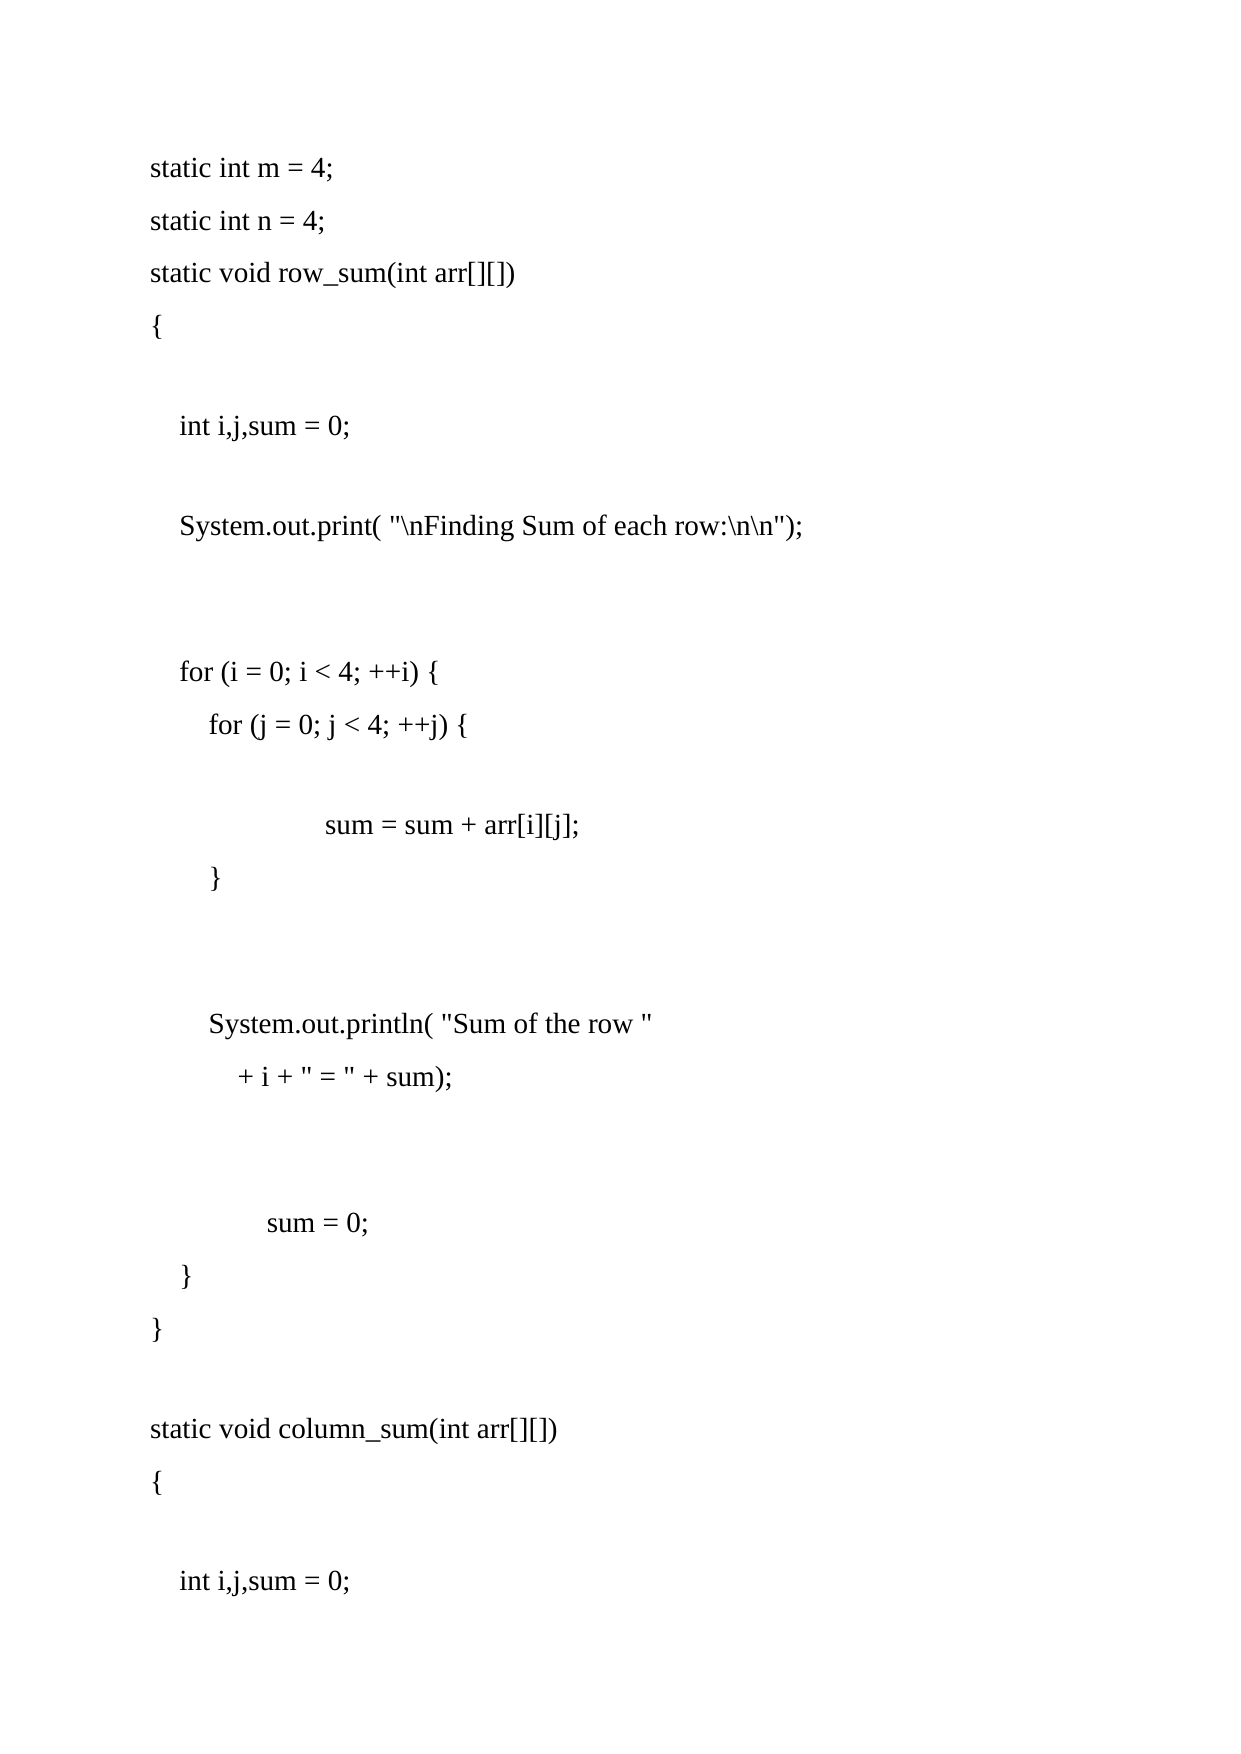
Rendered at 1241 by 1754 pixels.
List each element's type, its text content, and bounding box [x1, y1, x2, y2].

text static int m = 4; [150, 150, 1090, 183]
text } [150, 1258, 1090, 1292]
text static int n = 4; [150, 203, 1090, 236]
text int i,j,sum = 0; [150, 1563, 1090, 1597]
text for (i = 0; i < 4; ++i) { [150, 654, 1090, 688]
text + i + " = " + sum); [150, 1059, 1090, 1093]
text } [150, 860, 1090, 893]
text for (j = 0; j < 4; ++j) { [150, 707, 1090, 741]
text } [150, 1311, 1090, 1345]
text System.out.println( "Sum of the row " [150, 1006, 1090, 1040]
text int i,j,sum = 0; [150, 408, 1090, 442]
text static void column_sum(int arr[][]) [150, 1411, 1090, 1444]
text sum = 0; [150, 1206, 1090, 1239]
text { [150, 308, 1090, 342]
text System.out.print( "\nFinding Sum of each row:\n\n"); [150, 508, 1090, 541]
text sum = sum + arr[i][j]; [150, 807, 1090, 840]
text static void row_sum(int arr[][]) [150, 256, 1090, 289]
text { [150, 1464, 1090, 1497]
